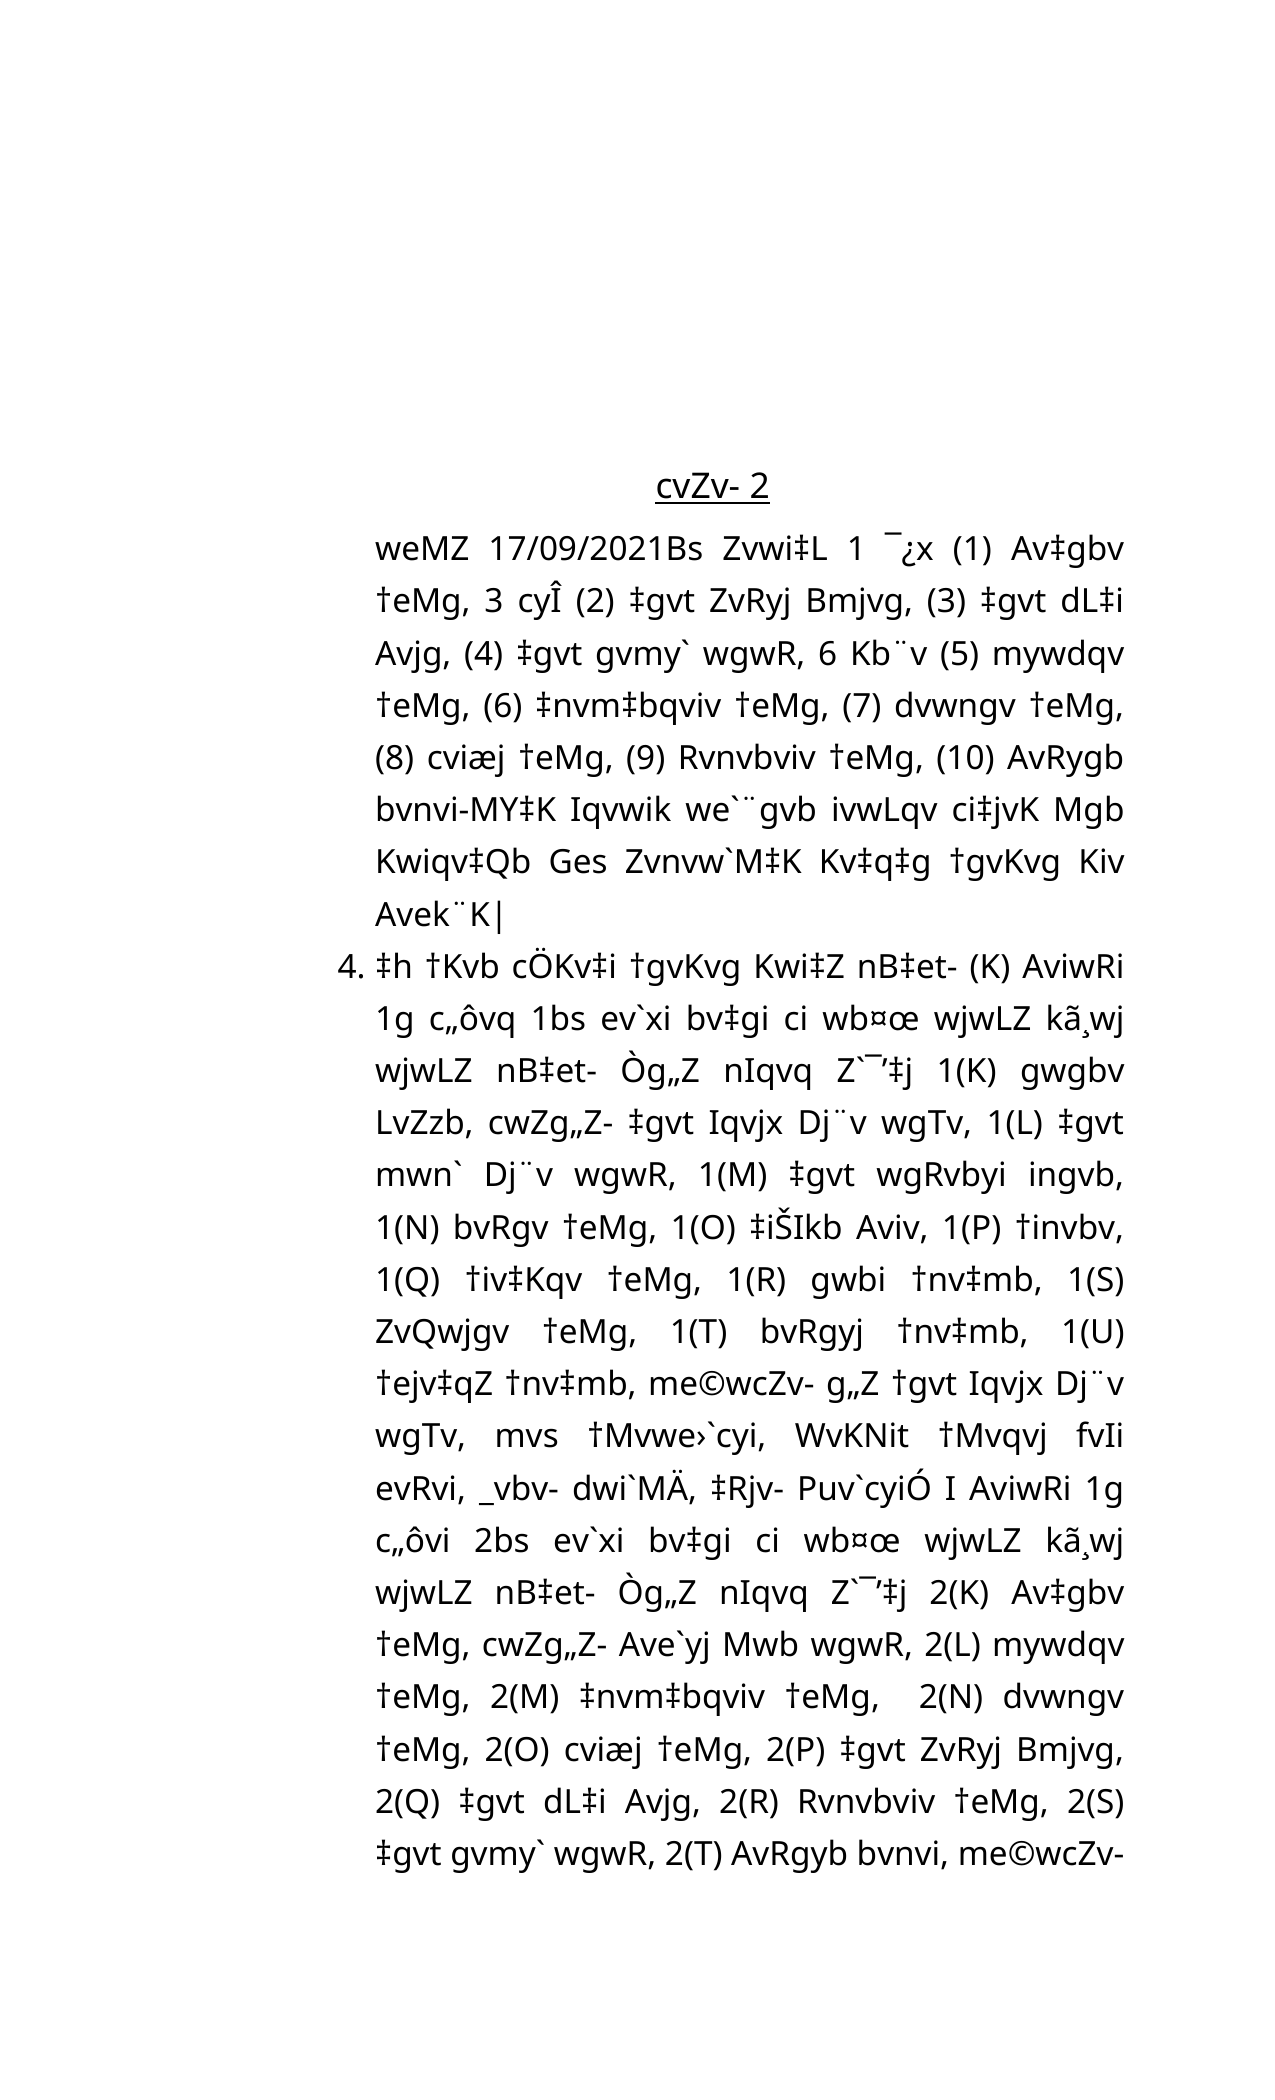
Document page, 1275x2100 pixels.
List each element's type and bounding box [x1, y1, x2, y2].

list [337, 942, 1125, 1875]
list [337, 525, 1125, 936]
